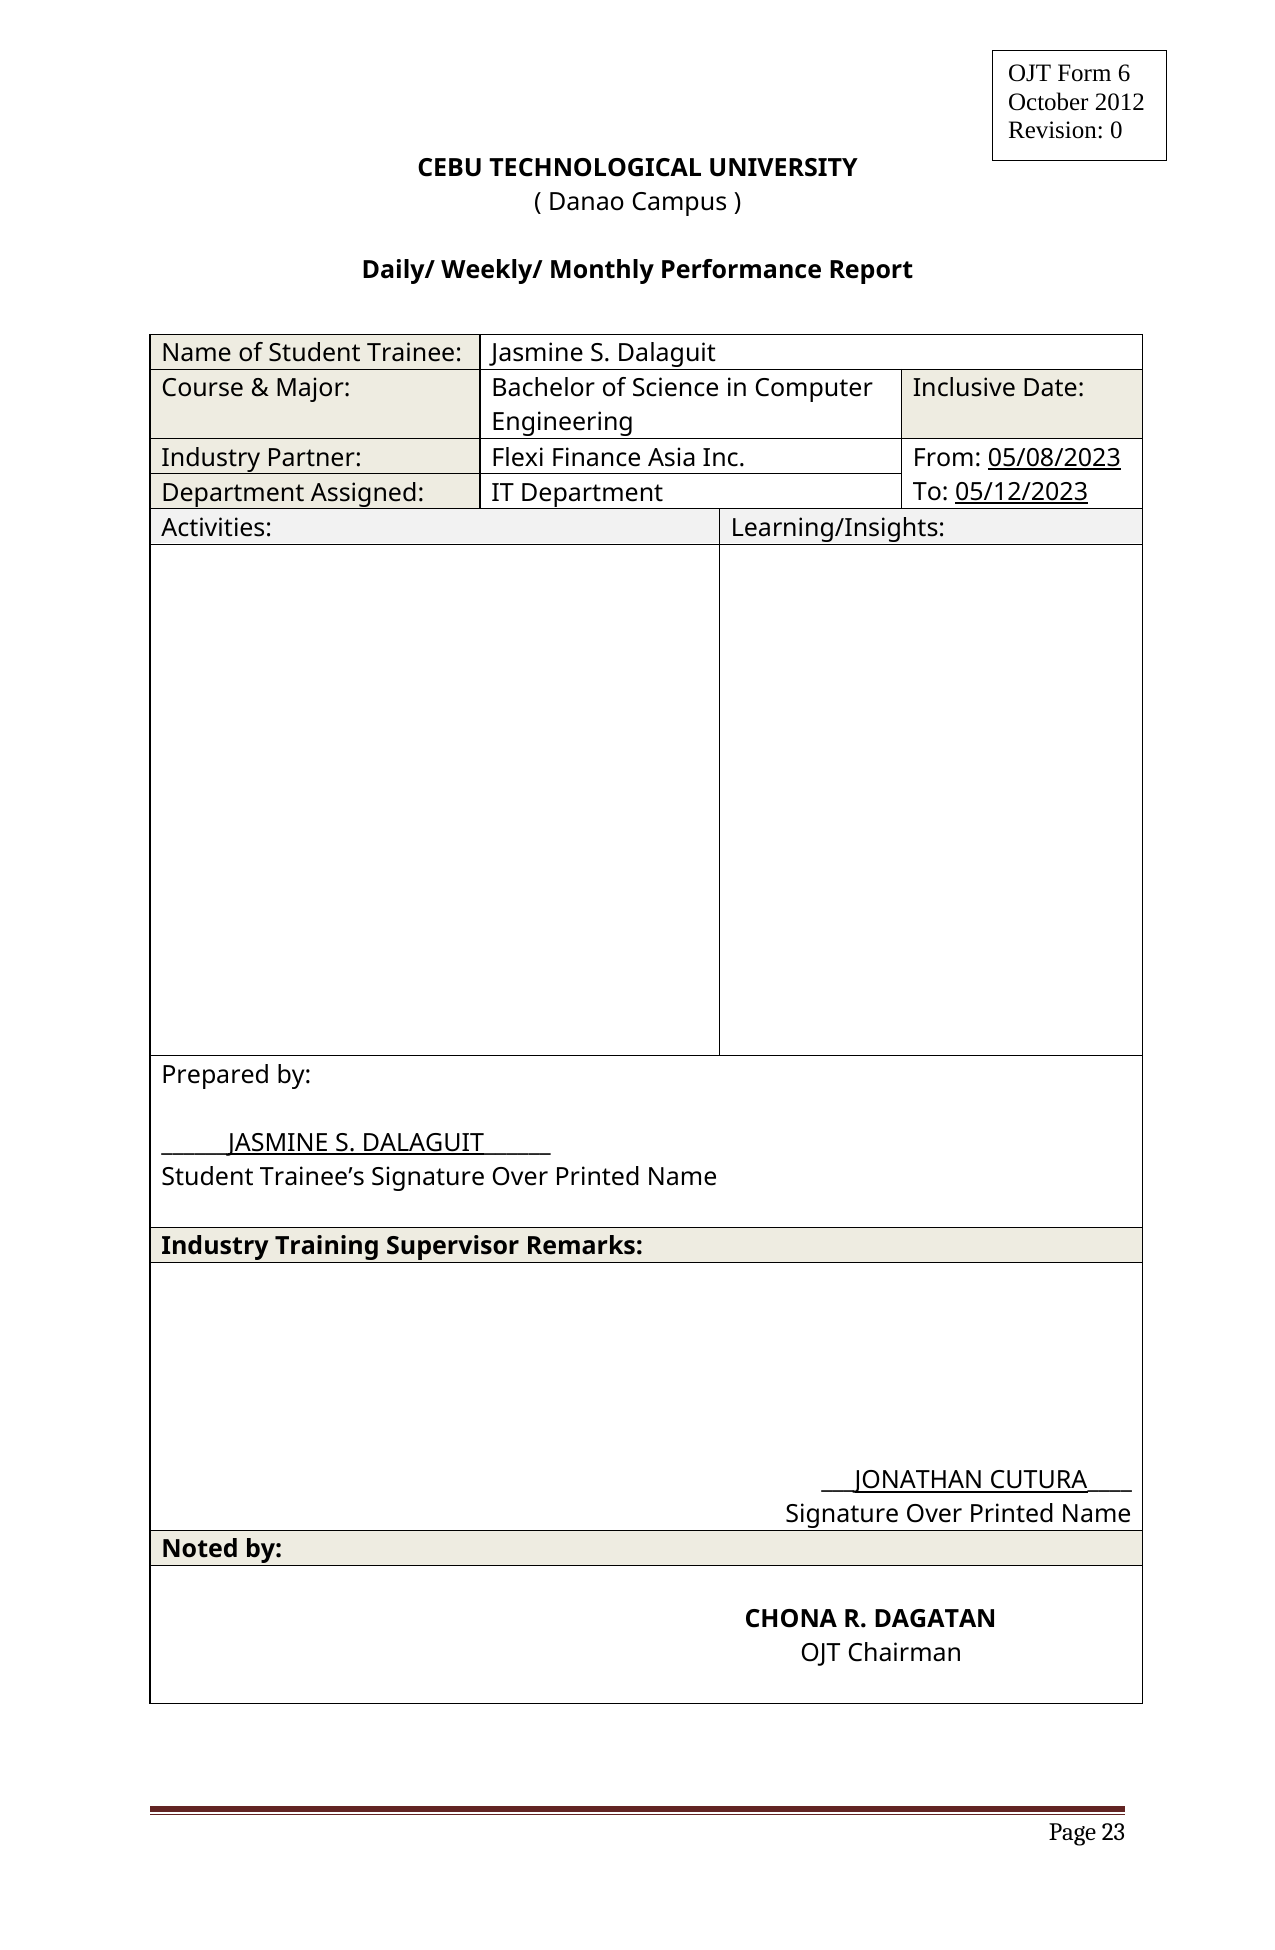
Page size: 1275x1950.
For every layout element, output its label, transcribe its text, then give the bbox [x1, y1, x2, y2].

text ( Danao Campus ) [150, 184, 1125, 218]
table_cell Industry Training Supervisor Remarks: [151, 1228, 1142, 1262]
table_cell Activities: [151, 509, 719, 543]
table_cell Prepared by: ______JASMINE S. DALAGUIT______ Student Trainee’s Signature Over Printed Name [151, 1056, 1142, 1227]
table_cell Course & Major: [151, 370, 479, 438]
table_cell ___JONATHAN CUTURA____ Signature Over Printed Name [151, 1263, 1142, 1530]
table_cell Flexi Finance Asia Inc. [481, 439, 901, 473]
table_cell Industry Partner: [151, 439, 479, 473]
table_cell Inclusive Date: [902, 370, 1142, 438]
table_cell Bachelor of Science in Computer Engineering [481, 370, 901, 438]
table_cell Noted by: [151, 1531, 1142, 1565]
text CEBU TECHNOLOGICAL UNIVERSITY [150, 150, 1125, 184]
table_cell Learning/Insights: [720, 509, 1142, 543]
table_cell From: 05/08/2023 To: 05/12/2023 [902, 439, 1142, 508]
text Daily/ Weekly/ Monthly Performance Report [150, 252, 1125, 286]
table_header Jasmine S. Dalaguit [481, 335, 1142, 369]
table_cell CHONA R. DAGATAN OJT Chairman [151, 1566, 1142, 1702]
table_cell [720, 545, 1142, 1055]
table_header Name of Student Trainee: [151, 335, 479, 369]
table_cell IT Department [481, 474, 901, 508]
table_cell Department Assigned: [151, 474, 479, 508]
table_cell [151, 545, 719, 1055]
